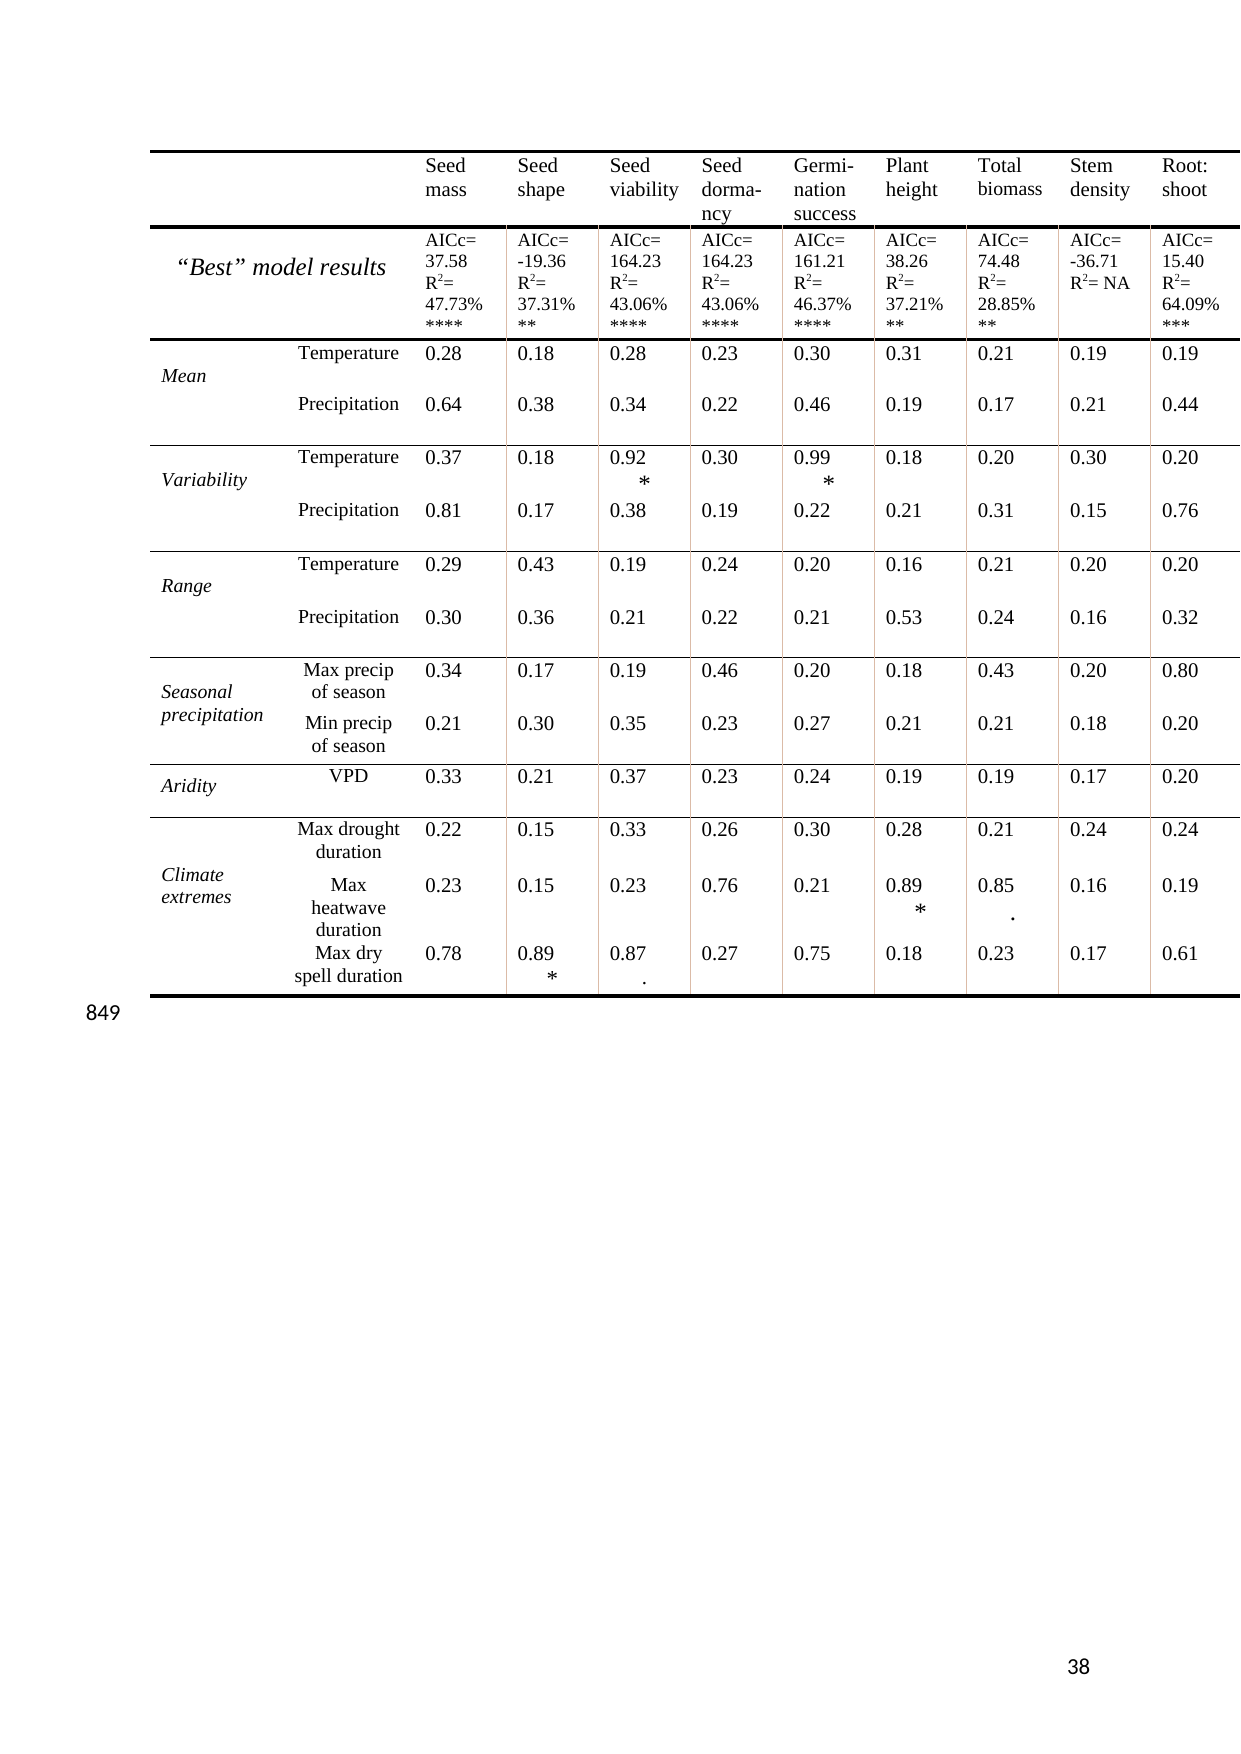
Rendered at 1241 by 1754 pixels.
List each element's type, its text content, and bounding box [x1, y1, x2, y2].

table_cell 0.46 [691, 658, 782, 710]
table_cell 0.19 [1151, 341, 1240, 391]
table_cell 0.35 [599, 710, 690, 763]
table_cell 0.64 [414, 391, 506, 444]
table_cell 0.18 [875, 658, 966, 710]
table_cell 0.19 [599, 552, 690, 604]
table_cell 0.92 * [599, 446, 690, 498]
table_cell 0.24 [783, 765, 874, 817]
table_cell Temperature [283, 446, 414, 498]
table_cell 0.21 [783, 870, 874, 941]
table_cell 0.30 [414, 604, 506, 657]
table_cell 0.17 [507, 498, 598, 551]
table_cell 0.34 [599, 391, 690, 444]
table_cell Precipitation [283, 604, 414, 657]
table_cell 0.20 [1059, 658, 1150, 710]
table_cell 0.30 [783, 341, 874, 391]
table_cell 0.43 [507, 552, 598, 604]
table_cell 0.22 [783, 498, 874, 551]
table_cell 0.24 [1151, 818, 1240, 870]
table_cell 0.15 [1059, 498, 1150, 551]
table_cell 0.32 [1151, 604, 1240, 657]
table_cell Min precip of season [283, 710, 414, 763]
table_header Seed dorma-ncy [690, 153, 782, 225]
table_cell 0.18 [875, 446, 966, 498]
table_cell Range [150, 552, 283, 657]
table_cell 0.37 [414, 446, 506, 498]
table_cell 0.76 [691, 870, 782, 941]
table_cell 0.20 [783, 552, 874, 604]
table_cell 0.19 [875, 391, 966, 444]
table_cell 0.46 [783, 391, 874, 444]
table_cell 0.21 [967, 818, 1058, 870]
table_cell Max precip of season [283, 658, 414, 710]
table_cell 0.18 [1059, 710, 1150, 763]
table_cell 0.20 [783, 658, 874, 710]
table_cell AICc= 74.48 R2= 28.85% ** [967, 229, 1058, 338]
table_cell 0.22 [691, 604, 782, 657]
table_header Plant height [874, 153, 966, 225]
table_cell AICc= 15.40 R2= 64.09% *** [1151, 229, 1240, 338]
table_cell 0.24 [1059, 818, 1150, 870]
table_cell 0.30 [507, 710, 598, 763]
table_cell 0.89 * [875, 870, 966, 941]
table_cell Seasonal precipitation [150, 658, 283, 763]
table_cell 0.44 [1151, 391, 1240, 444]
table_cell 0.16 [875, 552, 966, 604]
table_cell 0.21 [967, 341, 1058, 391]
table_cell 0.29 [414, 552, 506, 604]
table_cell 0.30 [783, 818, 874, 870]
table_cell 0.21 [783, 604, 874, 657]
table_cell 0.18 [507, 341, 598, 391]
table_cell 0.19 [1151, 870, 1240, 941]
table_cell Temperature [283, 341, 414, 391]
table_header Total biomass [966, 153, 1059, 225]
table_cell 0.21 [967, 710, 1058, 763]
table_cell 0.18 [507, 446, 598, 498]
table_cell Mean [150, 341, 283, 444]
table_cell 0.21 [414, 710, 506, 763]
table_cell 0.33 [414, 765, 506, 817]
table_cell “Best” model results [150, 229, 414, 338]
table_cell 0.23 [691, 341, 782, 391]
table_cell 0.28 [414, 341, 506, 391]
table_cell 0.61 [1151, 941, 1240, 994]
table_cell 0.21 [967, 552, 1058, 604]
table_cell 0.21 [875, 710, 966, 763]
table_cell 0.87 . [599, 941, 690, 994]
table_cell 0.31 [967, 498, 1058, 551]
table_header [150, 153, 272, 225]
table_cell 0.24 [967, 604, 1058, 657]
table_cell 0.27 [783, 710, 874, 763]
table_cell 0.19 [599, 658, 690, 710]
table_cell 0.20 [967, 446, 1058, 498]
table_cell 0.28 [599, 341, 690, 391]
table_cell AICc= 161.21 R2= 46.37% **** [783, 229, 874, 338]
table_cell 0.20 [1151, 710, 1240, 763]
table_cell Temperature [283, 552, 414, 604]
table_cell Aridity [150, 765, 283, 817]
table_cell 0.38 [599, 498, 690, 551]
table_cell 0.37 [599, 765, 690, 817]
table_cell Precipitation [283, 391, 414, 444]
table_cell 0.19 [875, 765, 966, 817]
table_cell 0.28 [875, 818, 966, 870]
table_cell Variability [150, 446, 283, 551]
table_cell 0.21 [875, 498, 966, 551]
table_cell Precipitation [283, 498, 414, 551]
table_cell 0.30 [691, 446, 782, 498]
table_cell 0.23 [691, 710, 782, 763]
table_cell Max drought duration [283, 818, 414, 870]
table_cell 0.17 [1059, 765, 1150, 817]
table_cell 0.26 [691, 818, 782, 870]
table_cell Max heatwave duration [283, 870, 414, 941]
table_cell 0.76 [1151, 498, 1240, 551]
table_cell AICc= -19.36 R2= 37.31% ** [507, 229, 598, 338]
table_cell 0.85 . [967, 870, 1058, 941]
table_cell 0.78 [414, 941, 506, 994]
table_header [273, 153, 414, 225]
table_cell AICc= -36.71 R2= NA [1059, 229, 1150, 338]
table_cell 0.20 [1059, 552, 1150, 604]
table_cell 0.43 [967, 658, 1058, 710]
table_cell 0.17 [1059, 941, 1150, 994]
table_cell 0.19 [691, 498, 782, 551]
table_cell 0.21 [507, 765, 598, 817]
table_cell 0.21 [1059, 391, 1150, 444]
table_cell 0.53 [875, 604, 966, 657]
table_cell 0.33 [599, 818, 690, 870]
table_cell 0.80 [1151, 658, 1240, 710]
table_header Seed shape [506, 153, 598, 225]
table_cell 0.23 [599, 870, 690, 941]
table_cell 0.17 [507, 658, 598, 710]
table_header Germi-nation success [783, 153, 874, 225]
table_cell 0.38 [507, 391, 598, 444]
table_cell 0.19 [967, 765, 1058, 817]
table_cell 0.34 [414, 658, 506, 710]
table_cell 0.27 [691, 941, 782, 994]
table_cell AICc= 38.26 R2= 37.21% ** [875, 229, 966, 338]
table_cell 0.23 [967, 941, 1058, 994]
table_cell 0.21 [599, 604, 690, 657]
table_cell 0.22 [691, 391, 782, 444]
table_cell 0.20 [1151, 446, 1240, 498]
table_cell Climate extremes [150, 818, 283, 994]
table_cell 0.19 [1059, 341, 1150, 391]
table_cell 0.16 [1059, 604, 1150, 657]
table_cell 0.15 [507, 818, 598, 870]
table_header Seed mass [414, 153, 506, 225]
table_cell AICc= 164.23 R2= 43.06% **** [599, 229, 690, 338]
table_cell 0.18 [875, 941, 966, 994]
table_cell 0.23 [414, 870, 506, 941]
table_cell VPD [283, 765, 414, 817]
table_cell AICc= 37.58 R2= 47.73% **** [414, 229, 506, 338]
table_cell 0.75 [783, 941, 874, 994]
table_cell 0.24 [691, 552, 782, 604]
table_cell 0.81 [414, 498, 506, 551]
table_header Stem density [1059, 153, 1151, 225]
table_cell 0.17 [967, 391, 1058, 444]
table_cell 0.89 * [507, 941, 598, 994]
table_cell 0.15 [507, 870, 598, 941]
table_cell 0.22 [414, 818, 506, 870]
table_cell 0.31 [875, 341, 966, 391]
table_cell 0.99 * [783, 446, 874, 498]
table_cell 0.23 [691, 765, 782, 817]
table_header Seed viability [598, 153, 690, 225]
table_cell 0.36 [507, 604, 598, 657]
table_cell AICc= 164.23 R2= 43.06% **** [691, 229, 782, 338]
table_cell Max dry spell duration [283, 941, 414, 994]
table_cell 0.20 [1151, 552, 1240, 604]
table_header Root: shoot [1151, 153, 1240, 225]
table_cell 0.16 [1059, 870, 1150, 941]
table_cell 0.30 [1059, 446, 1150, 498]
table_cell 0.20 [1151, 765, 1240, 817]
